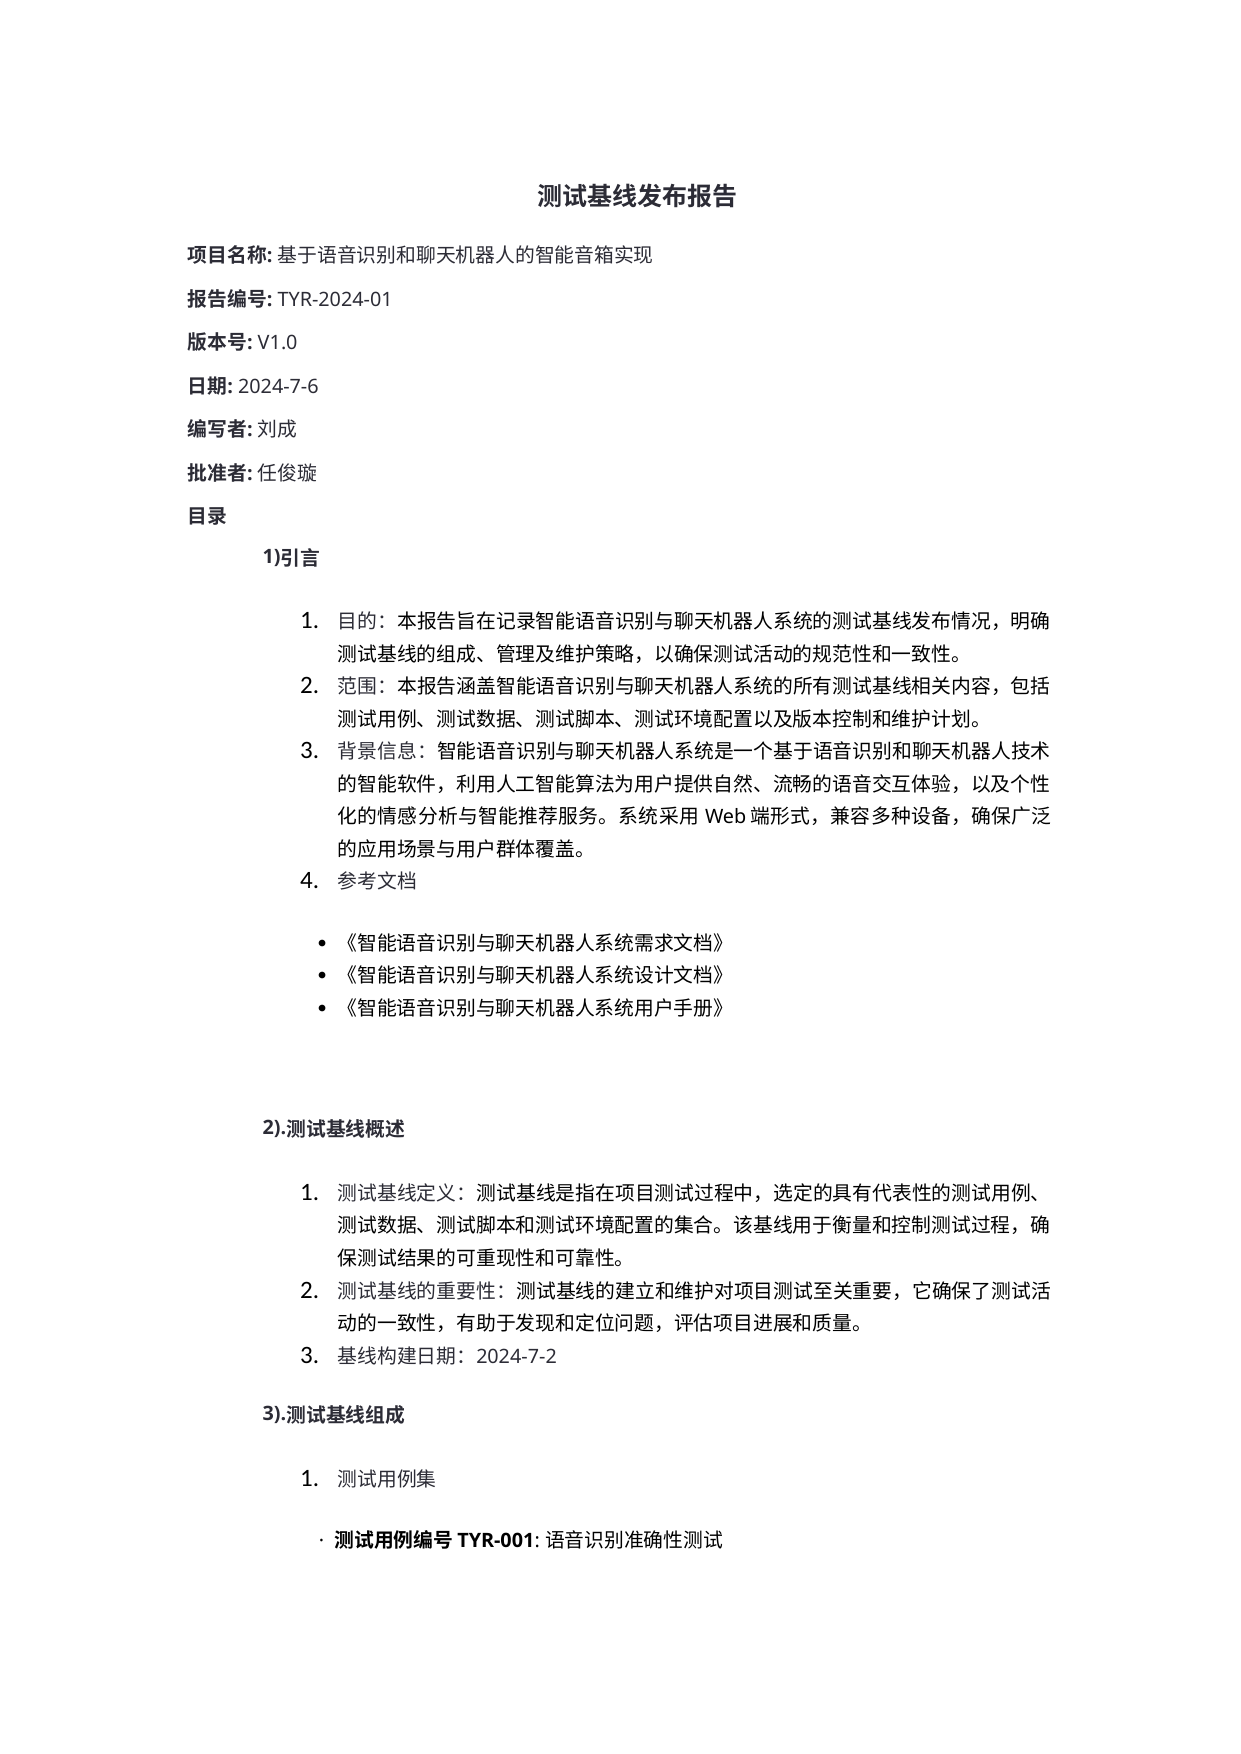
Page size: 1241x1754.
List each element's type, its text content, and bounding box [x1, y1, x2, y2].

list 基线构建日期：2024-7-2 [300, 1338, 1053, 1370]
list 范围：本报告涵盖智能语音识别与聊天机器人系统的所有测试基线相关内容，包括测试用例、测试数据、测试脚本、测试环境配置以及版本控制和维护计划。 [300, 669, 1053, 734]
text 日期: 2024-7-6 [187, 368, 1053, 401]
list 测试用例集 [300, 1461, 1053, 1494]
text · 《智能语音识别与聊天机器人系统需求文档》 [275, 925, 1053, 958]
list 测试基线的重要性：测试基线的建立和维护对项目测试至关重要，它确保了测试活动的一致性，有助于发现和定位问题，评估项目进展和质量。 [300, 1273, 1053, 1338]
text 编写者: 刘成 [187, 412, 1053, 444]
list 背景信息：智能语音识别与聊天机器人系统是一个基于语音识别和聊天机器人技术的智能软件，利用人工智能算法为用户提供自然、流畅的语音交互体验，以及个性化的情感分析与智能推荐服务。系统采用Web端形式，兼容多种设备，确保广泛的应用场景与用户群体覆盖。 [300, 734, 1053, 864]
text 2).测试基线概述 [262, 1114, 1053, 1146]
list 目的：本报告旨在记录智能语音识别与聊天机器人系统的测试基线发布情况，明确测试基线的组成、管理及维护策略，以确保测试活动的规范性和一致性。 [300, 604, 1053, 669]
text 项目名称: 基于语音识别和聊天机器人的智能音箱实现 [187, 238, 1053, 270]
list 参考文档 [300, 864, 1053, 896]
text · 测试用例编号TYR-001: 语音识别准确性测试 [275, 1523, 1053, 1555]
text 测试基线发布报告 [187, 162, 1053, 227]
text 目录 [187, 498, 1053, 531]
text 批准者: 任俊璇 [187, 455, 1053, 488]
text 1)引言 [262, 542, 1053, 574]
text · 《智能语音识别与聊天机器人系统设计文档》 [275, 958, 1053, 990]
text 3).测试基线组成 [262, 1399, 1053, 1432]
text · 《智能语音识别与聊天机器人系统用户手册》 [275, 990, 1053, 1023]
text 报告编号: TYR-2024-01 [187, 281, 1053, 314]
text 版本号: V1.0 [187, 325, 1053, 357]
list 测试基线定义：测试基线是指在项目测试过程中，选定的具有代表性的测试用例、测试数据、测试脚本和测试环境配置的集合。该基线用于衡量和控制测试过程，确保测试结果的可重现性和可靠性。 [300, 1175, 1053, 1273]
